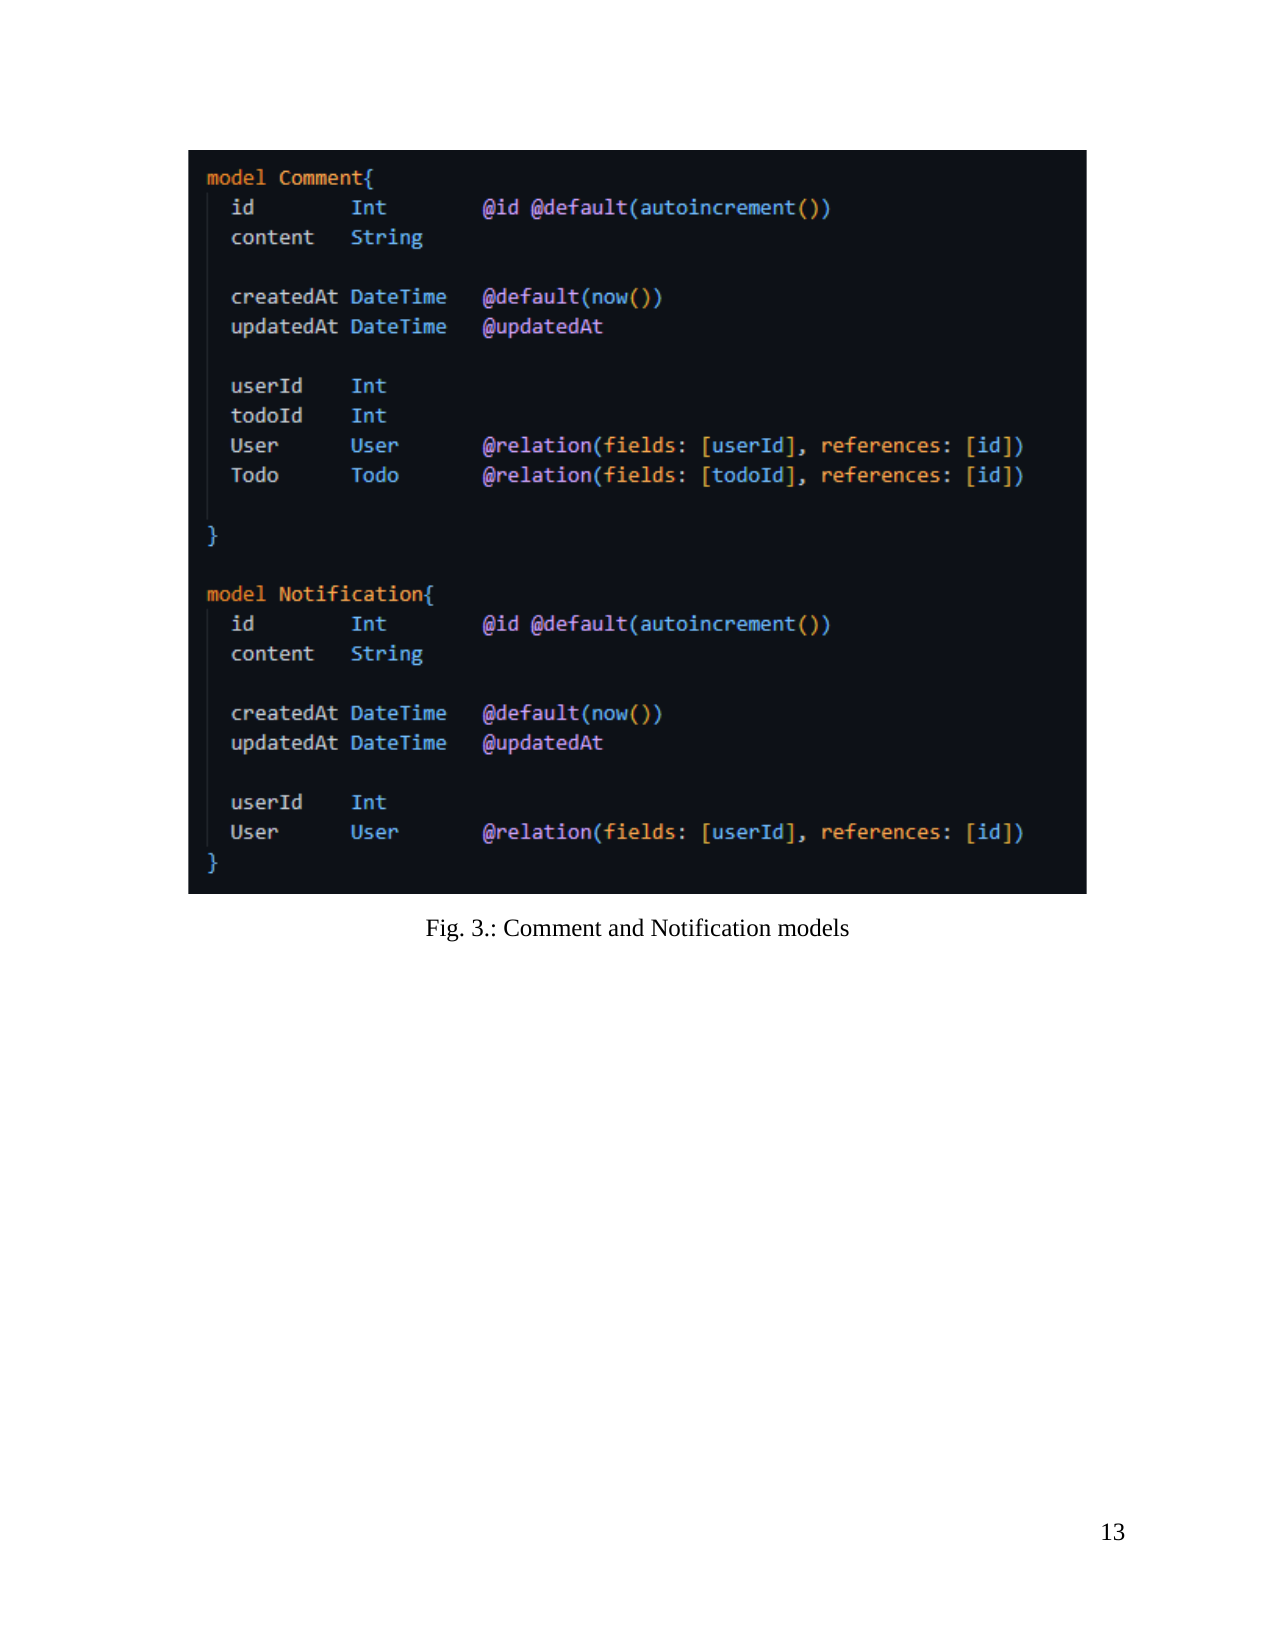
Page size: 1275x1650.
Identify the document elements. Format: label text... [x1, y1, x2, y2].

picture [188, 150, 1087, 894]
text Fig. 3.: Comment and Notification models [150, 913, 1125, 941]
